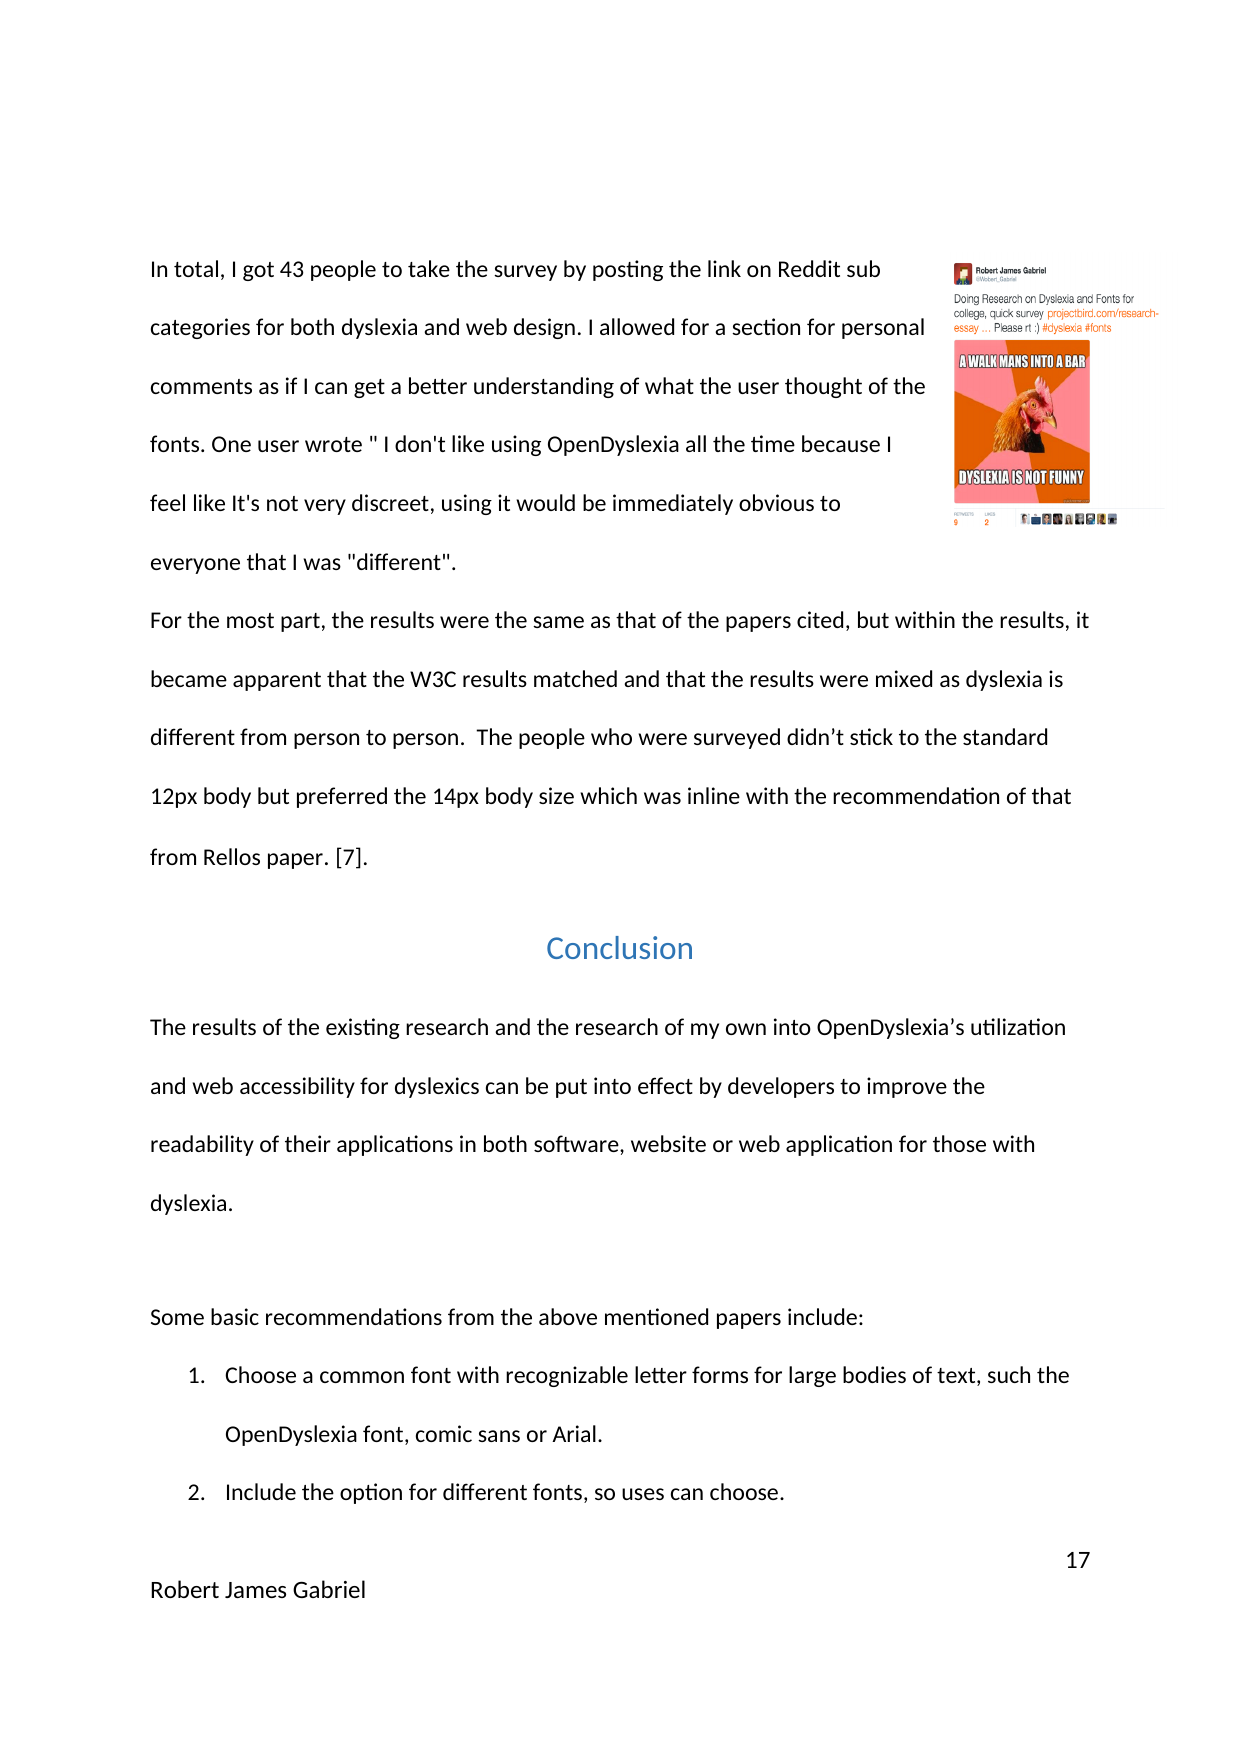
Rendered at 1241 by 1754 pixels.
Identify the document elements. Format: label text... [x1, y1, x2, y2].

text The results of the existing research and the research of my own into OpenDyslexia’s utilization and web accessibility for dyslexics can be put into effect by developers to improve the readability of their applications in both software, website or web application for those with dyslexia. [150, 1012, 1090, 1217]
text Some basic recommendations from the above mentioned papers include: [150, 1302, 1090, 1331]
list Include the option for different fonts, so uses can choose. [187, 1477, 1090, 1507]
text For the most part, the results were the same as that of the papers cited, but within the results, it became apparent that the W3C results matched and that the results were mixed as dyslexia is different from person to person. The people who were surveyed didn’t stick to the standard 12px body but preferred the 14px body size which was inline with the recommendation of that from Rellos paper. [7]. [150, 605, 1090, 871]
picture [946, 252, 1178, 527]
subtitle Conclusion [150, 927, 1090, 967]
text In total, I got 43 people to take the survey by posting the link on Reddit sub categories for both dyslexia and web design. I allowed for a section for personal comments as if I can get a better understanding of what the user thought of the fonts. One user wrote " I don't like using OpenDyslexia all the time because I feel like It's not very discreet, using it would be immediately obvious to everyone that I was "different". [150, 197, 1090, 576]
list Choose a common font with recognizable letter forms for large bodies of text, such the OpenDyslexia font, comic sans or Arial. [187, 1360, 1090, 1448]
